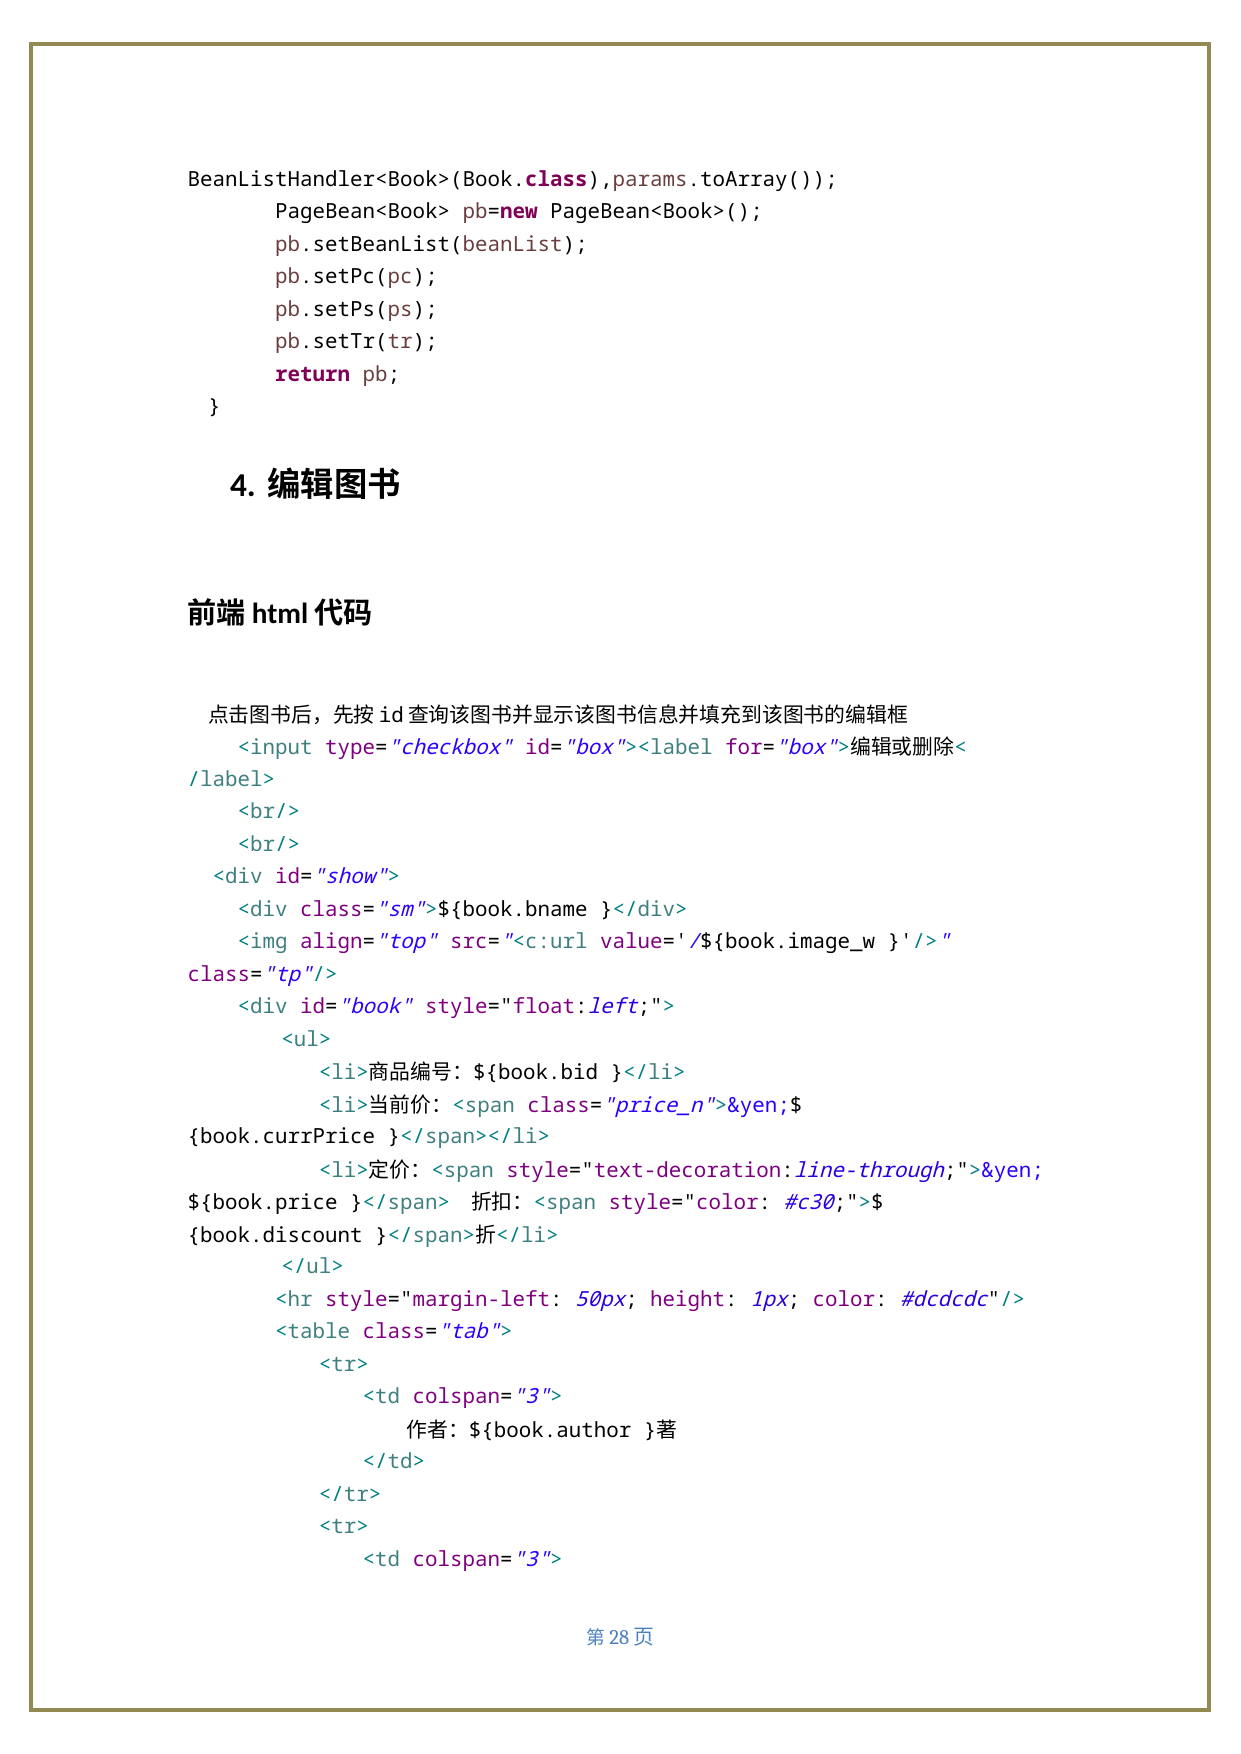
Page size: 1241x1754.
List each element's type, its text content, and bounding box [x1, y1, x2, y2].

text </tr> [187, 1477, 1053, 1509]
text <br/> [187, 827, 1053, 859]
text <ul> [187, 1022, 1053, 1054]
text </td> [187, 1444, 1053, 1477]
text 点击图书后，先按id查询该图书并显示该图书信息并填充到该图书的编辑框 [187, 697, 994, 729]
text <img align="top" src="<c:url value='/${book.image_w }'/>" class="tp"/> [187, 924, 1053, 989]
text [187, 162, 1053, 194]
text <li>当前价：<span class="price_n">&yen;${book.currPrice }</span></li> [187, 1087, 1053, 1152]
text <li>定价：<span style="text-decoration:line-through;">&yen;${book.price }</span> 折扣：<span style="color: #c30;">${book.discount }</span>折</li> [187, 1152, 1053, 1249]
text <div class="sm">${book.bname }</div> [187, 892, 1053, 924]
text } [187, 389, 994, 422]
text <input type="checkbox" id="box"><label for="box">编辑或删除</label> [187, 729, 1053, 794]
text <hr style="margin-left: 50px; height: 1px; color: #dcdcdc"/> [187, 1282, 1053, 1314]
text <li>商品编号：${book.bid }</li> [187, 1054, 1053, 1087]
text pb.setBeanList(beanList); [187, 227, 1053, 259]
text <tr> [187, 1509, 1053, 1542]
text <tr> [187, 1347, 1053, 1379]
text 作者：${book.author }著 [187, 1412, 1053, 1444]
text <div id="show"> [187, 859, 1053, 892]
text pb.setPs(ps); [187, 292, 1053, 324]
text <table class="tab"> [187, 1314, 1053, 1347]
text </ul> [187, 1249, 1053, 1282]
subtitle 前端html代码 [187, 578, 1053, 643]
text pb.setTr(tr); [187, 324, 1053, 357]
text pb.setPc(pc); [187, 259, 1053, 292]
text <br/> [187, 794, 1053, 827]
text <td colspan="3"> [187, 1542, 1053, 1574]
text <td colspan="3"> [187, 1379, 1053, 1412]
subtitle 编辑图书 [230, 449, 1053, 514]
text return pb; [187, 357, 1053, 389]
text <div id="book" style="float:left;"> [187, 989, 1053, 1022]
text PageBean<Book> pb=new PageBean<Book>(); [187, 194, 1053, 227]
